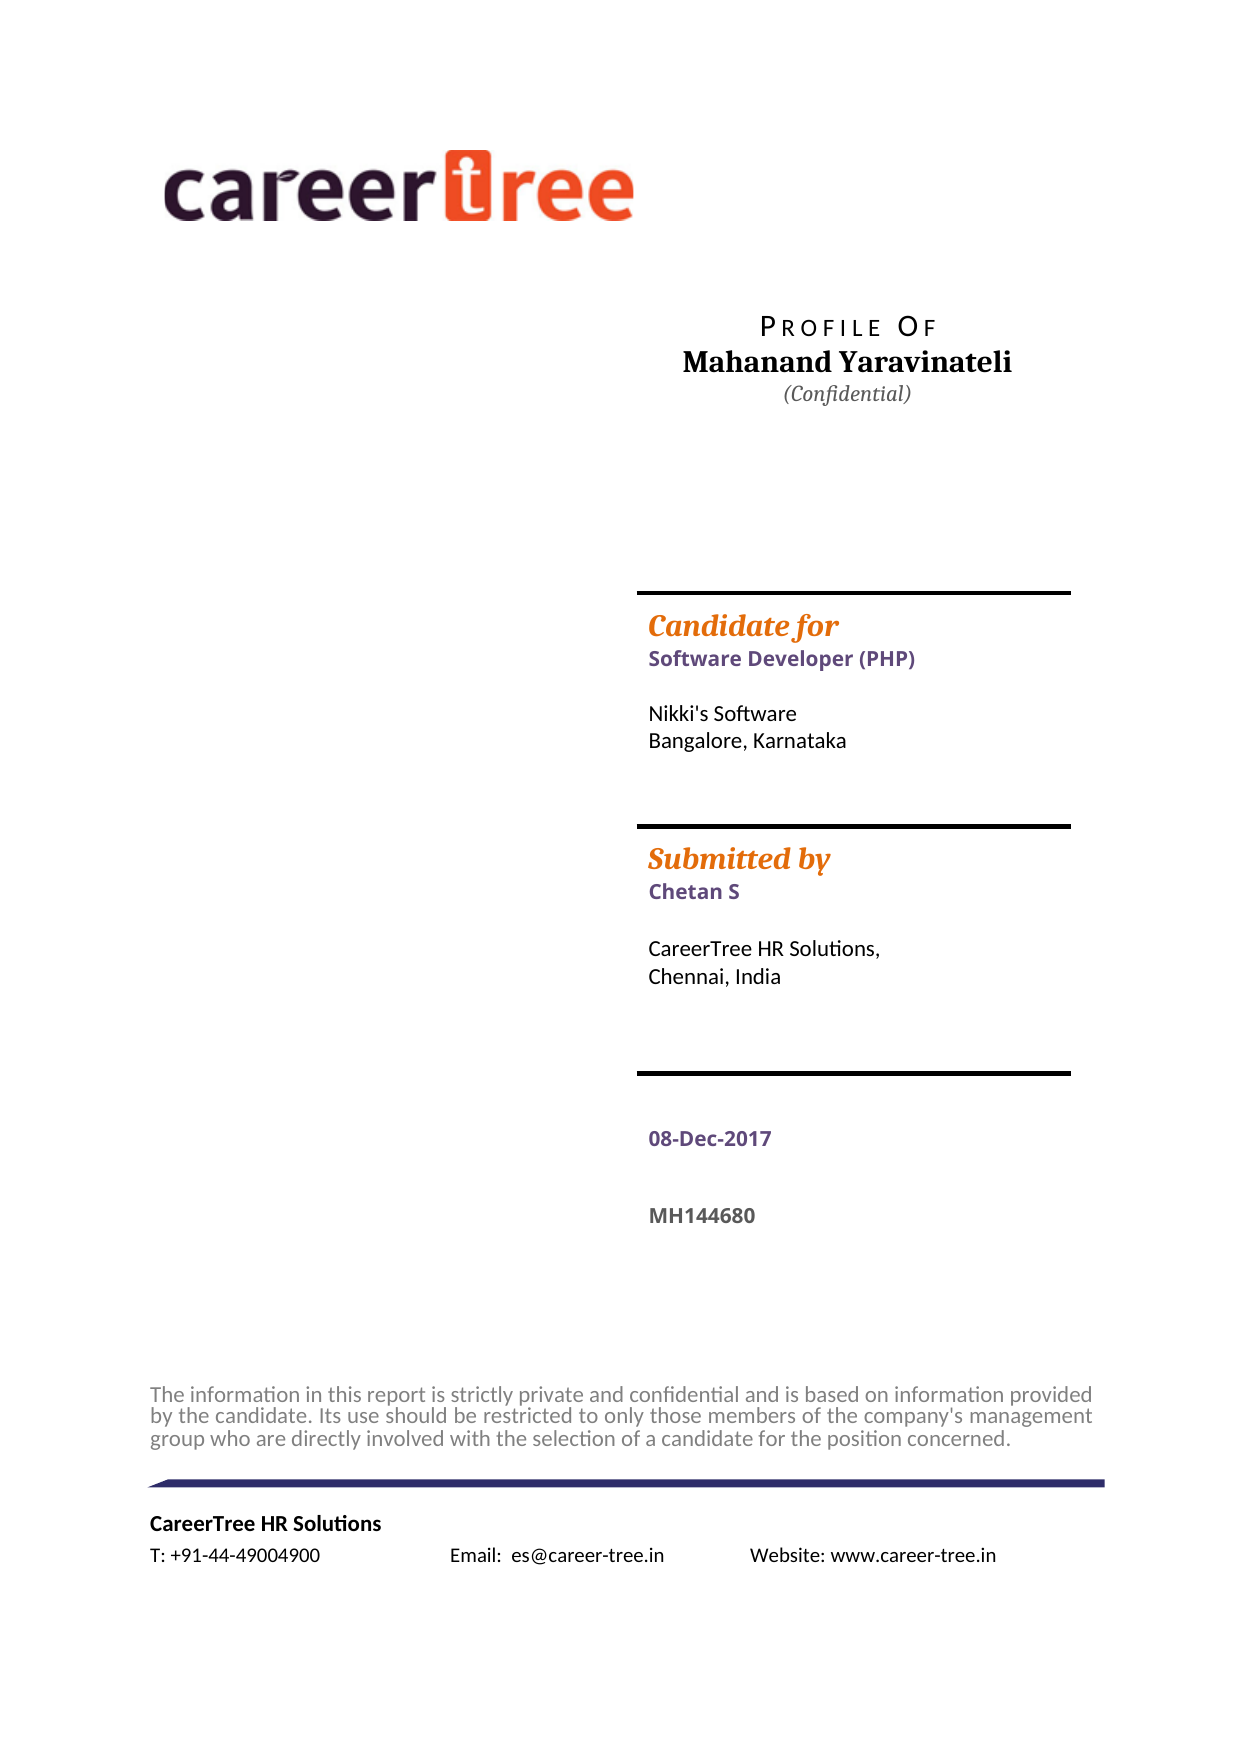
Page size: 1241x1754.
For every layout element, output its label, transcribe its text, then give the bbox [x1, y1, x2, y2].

text T: +91-44-49004900 Email: es@career-tree.in Website: www.career-tree.in [150, 1542, 1090, 1567]
table_cell 08-Dec-2017 MH144680 [637, 1076, 1071, 1230]
table_cell Submitted by [637, 829, 1071, 877]
table_cell Chetan S CareerTree HR Solutions, Chennai, India [637, 878, 1071, 1071]
table_header P R O F I L E O F Mahanand Yaravinateli (Confidential) [593, 307, 1101, 435]
text The information in this report is strictly private and confidential and is based on information provided by the candidate. Its use should be restricted to only those members of the company's management group who are directly involved with the selection of a candidate for the position concerned. [150, 1384, 1094, 1452]
table_header Candidate for [637, 595, 1071, 644]
text CareerTree HR Solutions [150, 1511, 1090, 1536]
table_cell Software Developer (PHP) Nikki's Software Bangalore, Karnataka [637, 644, 1071, 824]
picture [164, 150, 634, 221]
